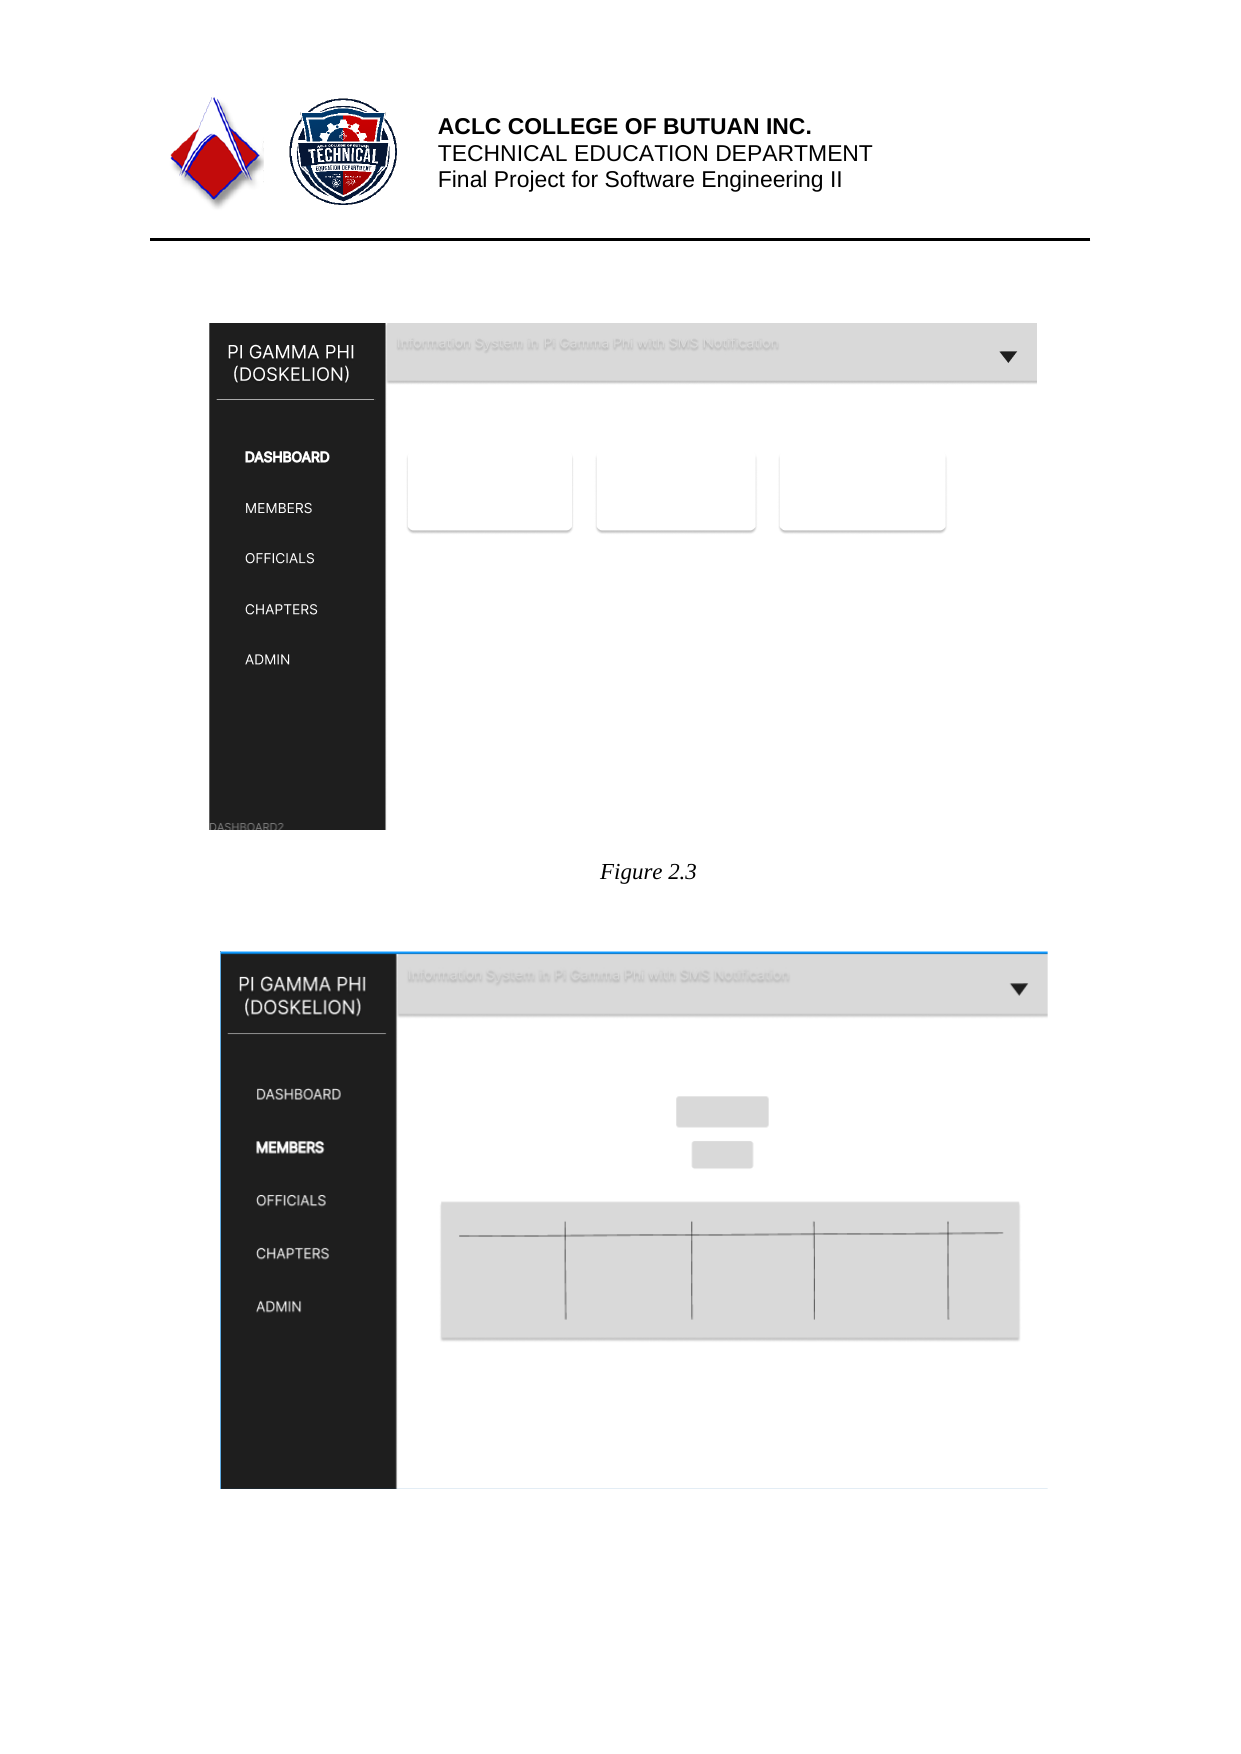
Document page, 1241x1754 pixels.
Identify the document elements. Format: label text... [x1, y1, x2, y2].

picture [163, 83, 264, 219]
picture [220, 951, 1048, 1489]
text Figure 2.3 [525, 858, 1090, 884]
picture [284, 93, 402, 210]
picture [209, 323, 1037, 830]
